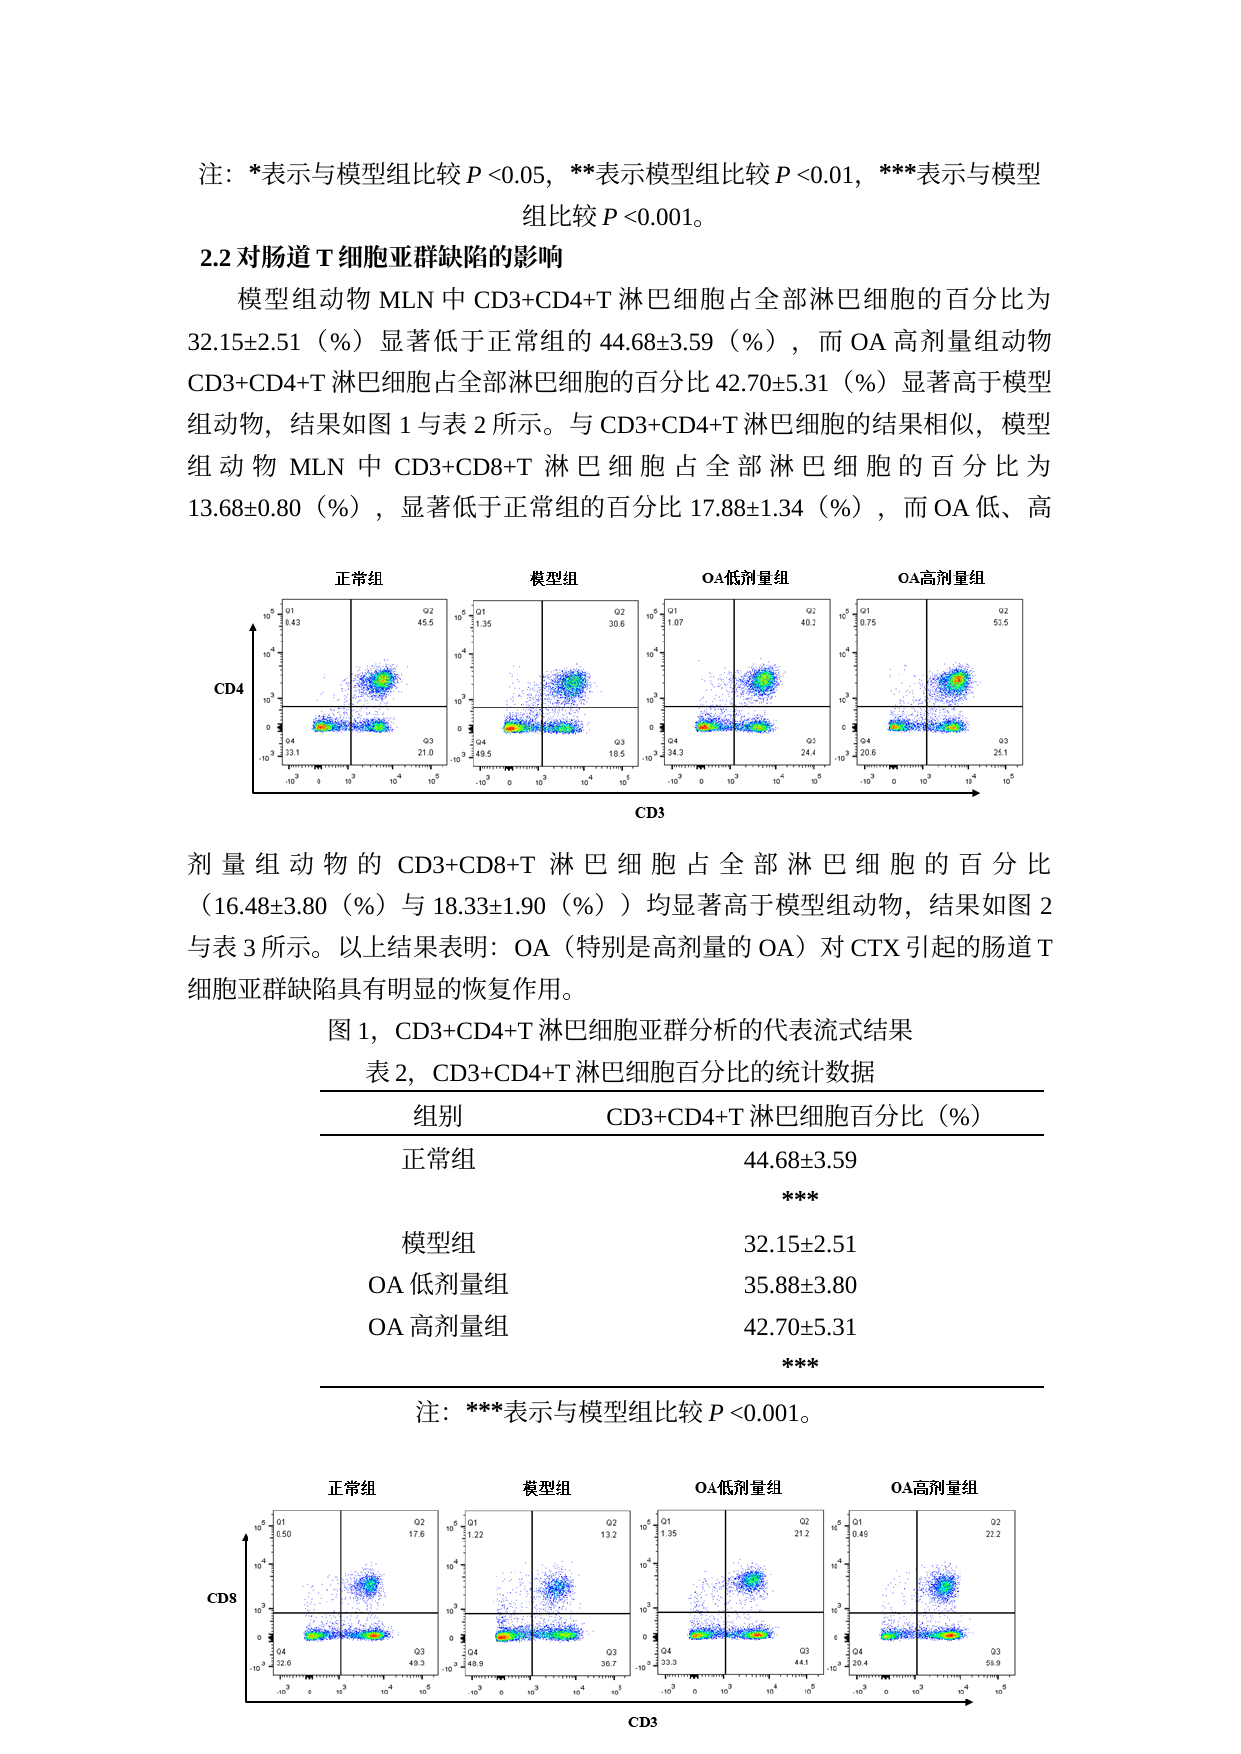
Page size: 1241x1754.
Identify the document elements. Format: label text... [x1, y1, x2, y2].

picture [187, 1450, 1053, 1754]
table_cell 42.70±5.31 *** [557, 1302, 1044, 1386]
table_cell 正常组 [320, 1136, 557, 1219]
table_cell 模型组 [320, 1219, 557, 1261]
text 注：***表示与模型组比较P <0.001。 [187, 1388, 1053, 1429]
table_cell OA低剂量组 [320, 1261, 557, 1302]
table_cell 35.88±3.80 [557, 1261, 1044, 1302]
text 表2，CD3+CD4+T淋巴细胞百分比的统计数据 [187, 1048, 1053, 1090]
table_header 组别 [320, 1092, 557, 1133]
text 2.2对肠道T细胞亚群缺陷的影响 [187, 233, 1053, 275]
table_cell 32.15±2.51 [557, 1219, 1044, 1261]
table_cell 44.68±3.59 *** [557, 1136, 1044, 1219]
table_header CD3+CD4+T淋巴细胞百分比（%） [557, 1092, 1044, 1133]
text 注：*表示与模型组比较P <0.05，**表示模型组比较P <0.01，***表示与模型组比较P <0.001。 [187, 150, 1053, 233]
text 图1，CD3+CD4+T淋巴细胞亚群分析的代表流式结果 [187, 1006, 1053, 1048]
table_cell OA高剂量组 [320, 1302, 557, 1386]
picture [195, 543, 1062, 840]
